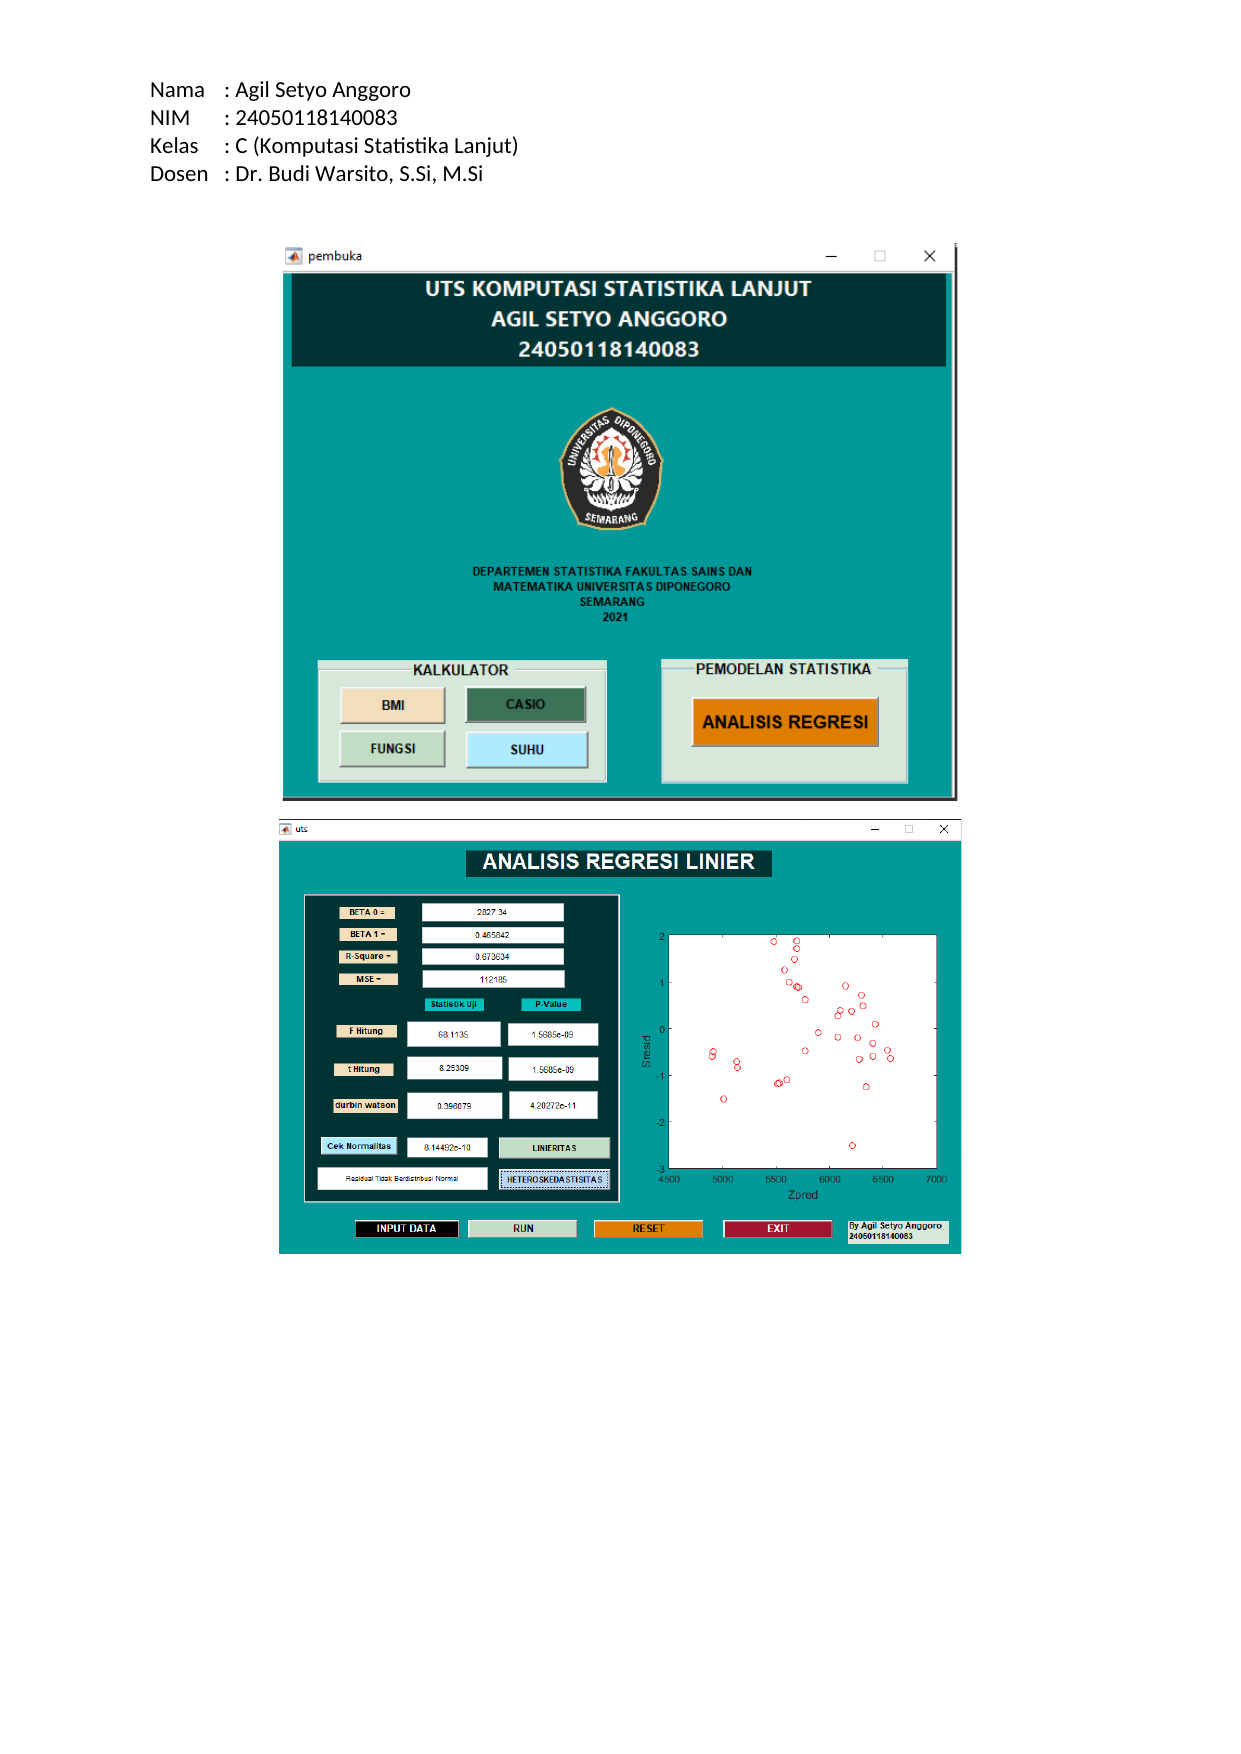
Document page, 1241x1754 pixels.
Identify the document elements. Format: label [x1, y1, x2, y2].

picture [282, 243, 958, 801]
picture [279, 819, 962, 1254]
